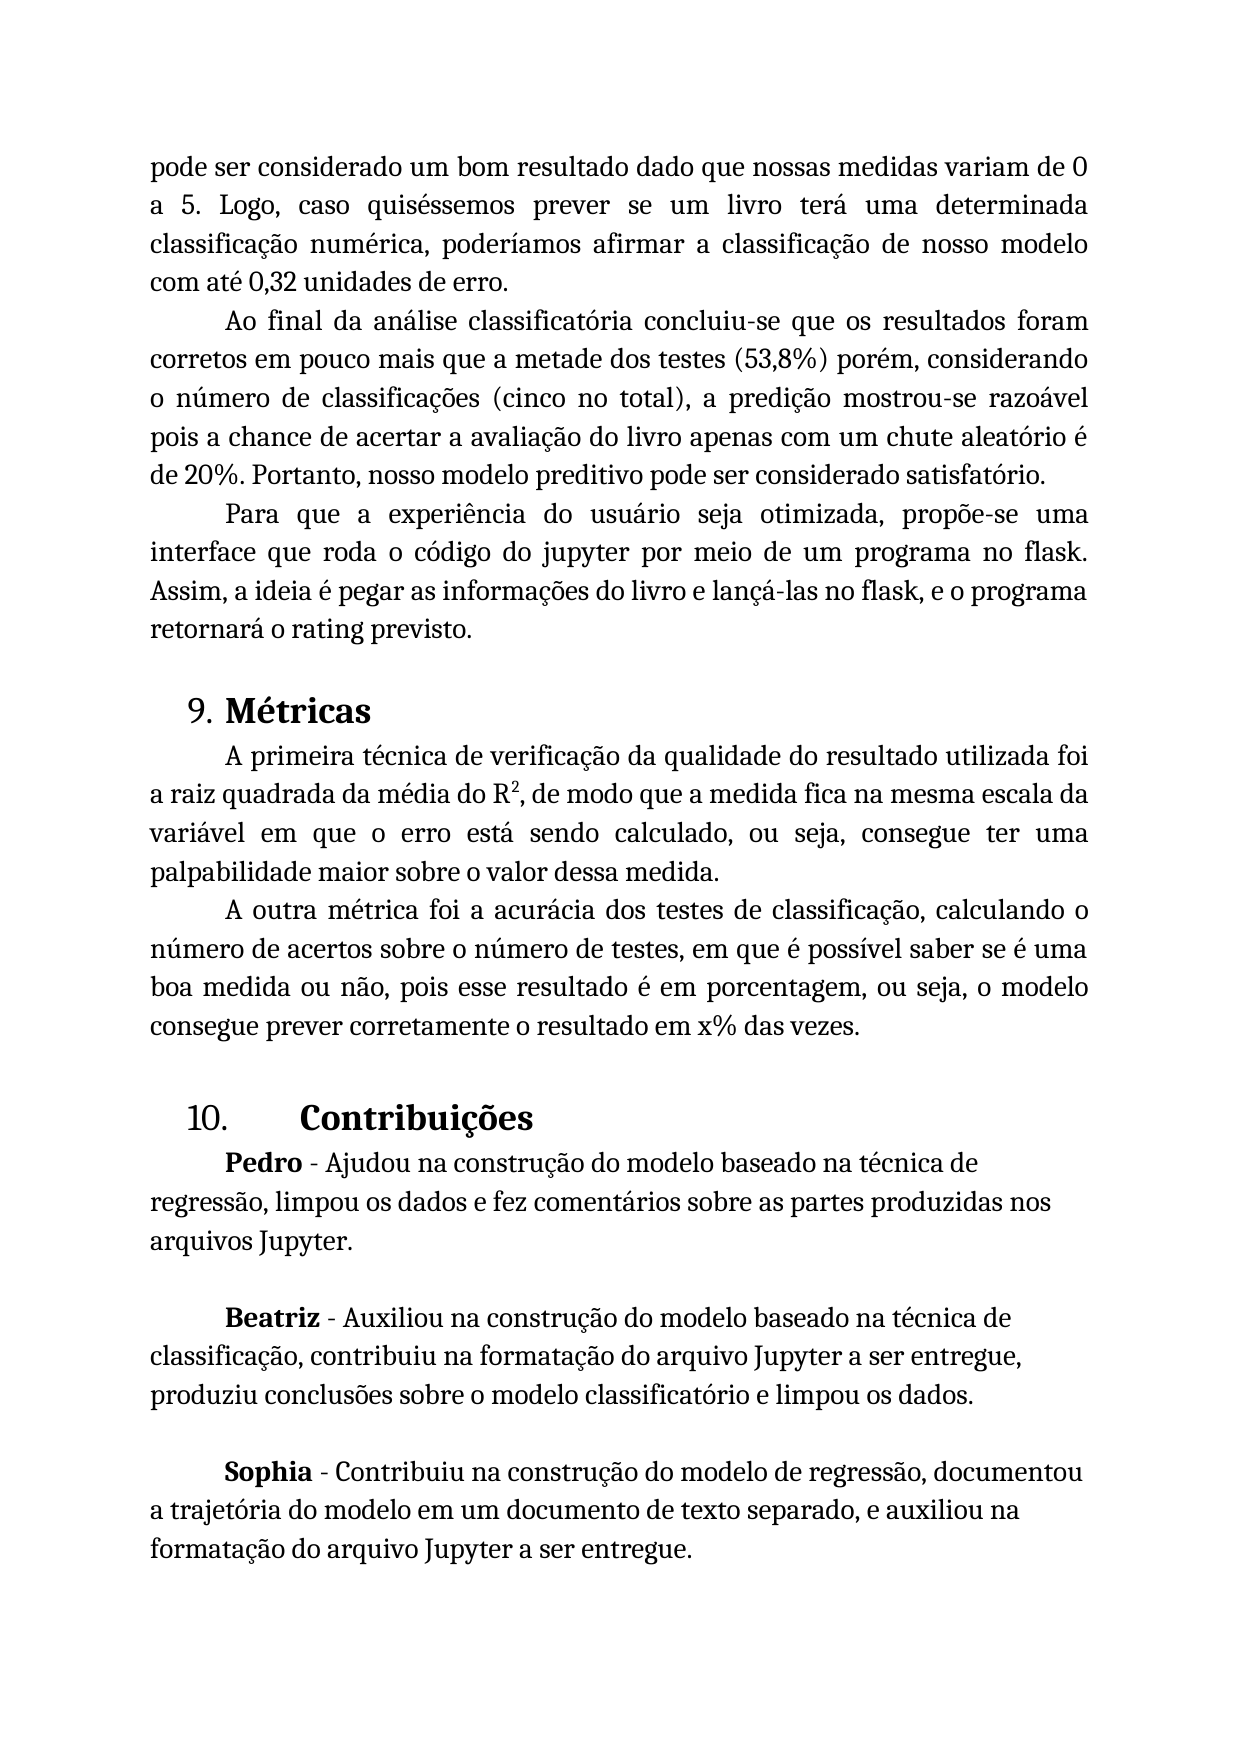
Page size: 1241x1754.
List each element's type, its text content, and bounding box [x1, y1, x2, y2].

text A outra métrica foi a acurácia dos testes de classificação, calculando o número de acertos sobre o número de testes, em que é possível saber se é uma boa medida ou não, pois esse resultado é em porcentagem, ou seja, o modelo consegue prever corretamente o resultado em x% das vezes. [150, 893, 1090, 1042]
text Pedro - Ajudou na construção do modelo baseado na técnica de regressão, limpou os dados e fez comentários sobre as partes produzidas nos arquivos Jupyter. [150, 1147, 1090, 1257]
text Sophia - Contribuiu na construção do modelo de regressão, documentou a trajetória do modelo em um documento de texto separado, e auxiliou na formatação do arquivo Jupyter a ser entregue. [150, 1455, 1090, 1566]
text A primeira técnica de verificação da qualidade do resultado utilizada foi a raiz quadrada da média do R2, de modo que a medida fica na mesma escala da variável em que o erro está sendo calculado, ou seja, consegue ter uma palpabilidade maior sobre o valor dessa medida. [150, 739, 1090, 888]
text Para que a experiência do usuário seja otimizada, propõe-se uma interface que roda o código do jupyter por meio de um programa no flask. Assim, a ideia é pegar as informações do livro e lançá-las no flask, e o programa retornará o rating previsto. [150, 497, 1090, 646]
text Ao final da análise classificatória concluiu-se que os resultados foram corretos em pouco mais que a metade dos testes (53,8%) porém, considerando o número de classificações (cinco no total), a predição mostrou-se razoável pois a chance de acertar a avaliação do livro apenas com um chute aleatório é de 20%. Portanto, nosso modelo preditivo pode ser considerado satisfatório. [150, 304, 1090, 492]
list Contribuições [187, 1097, 1090, 1140]
text Beatriz - Auxiliou na construção do modelo baseado na técnica de classificação, contribuiu na formatação do arquivo Jupyter a ser entregue, produziu conclusões sobre o modelo classificatório e limpou os dados. [150, 1301, 1090, 1411]
list Métricas [187, 689, 1090, 733]
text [150, 150, 1090, 299]
